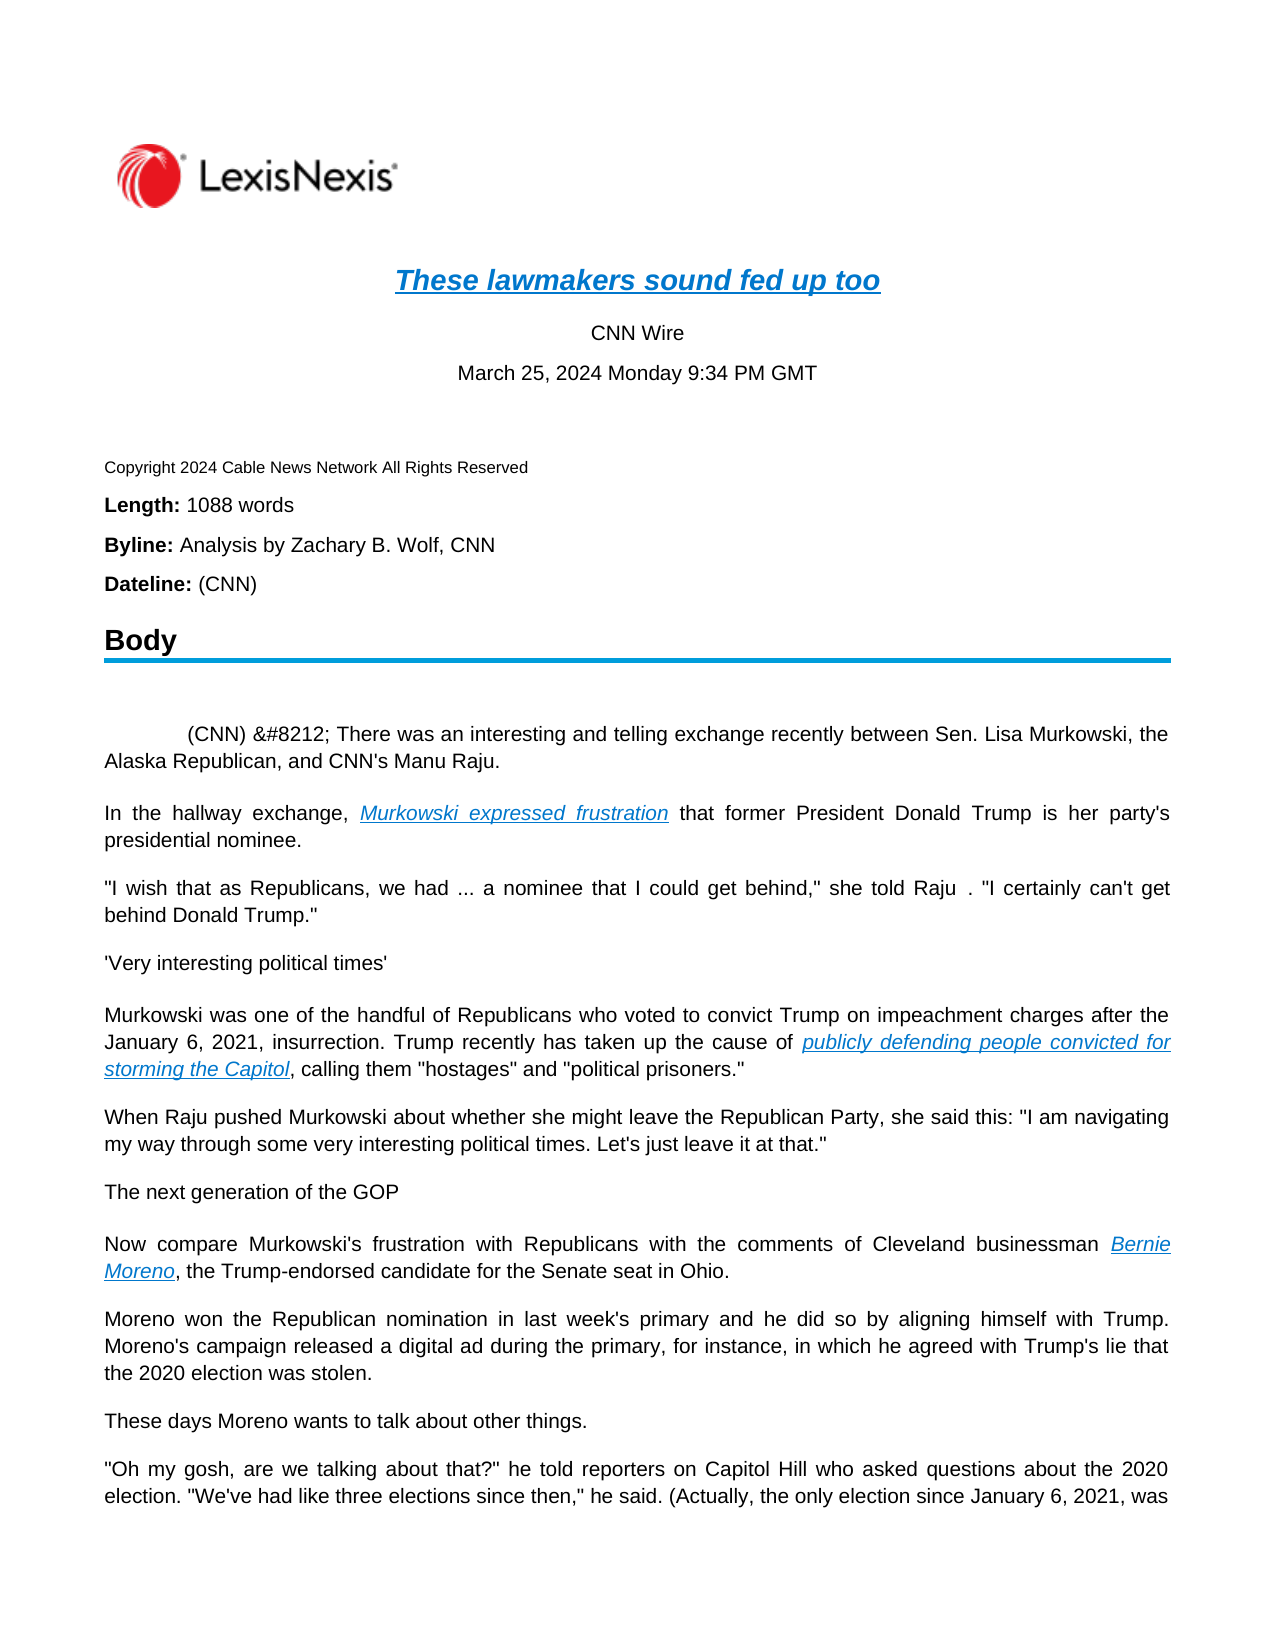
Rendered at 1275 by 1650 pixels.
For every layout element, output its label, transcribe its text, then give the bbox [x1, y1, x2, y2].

text 'Very interesting political times' [104, 948, 1171, 975]
text Murkowski was one of the handful of Republicans who voted to convict Trump on impeachment charges after the January 6, 2021, insurrection. Trump recently has taken up the cause of publicly defending people convicted for storming the Capitol, calling them "hostages" and "political prisoners." [104, 1000, 1171, 1081]
text Byline: Analysis by Zachary B. Wolf, CNN [104, 529, 1171, 556]
text CNN Wire [104, 318, 1171, 345]
text Body [104, 621, 1171, 656]
text The next generation of the GOP [104, 1177, 1171, 1204]
text March 25, 2024 Monday 9:34 PM GMT [104, 357, 1171, 384]
text These days Moreno wants to talk about other things. [104, 1406, 1171, 1433]
text Dateline: (CNN) [104, 569, 1171, 596]
text Copyright 2024 Cable News Network All Rights Reserved [104, 426, 1171, 477]
text Length: 1088 words [104, 490, 1171, 517]
text (CNN) &#8212; There was an interesting and telling exchange recently between Sen. Lisa Murkowski, the Alaska Republican, and CNN's Manu Raju. [104, 718, 1171, 773]
text In the hallway exchange, Murkowski expressed frustration that former President Donald Trump is her party's presidential nominee. [104, 798, 1171, 852]
picture [104, 144, 412, 208]
subtitle These lawmakers sound fed up too [104, 261, 1171, 297]
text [104, 1454, 1171, 1508]
text Moreno won the Republican nomination in last week's primary and he did so by aligning himself with Trump. Moreno's campaign released a digital ad during the primary, for instance, in which he agreed with Trump's lie that the 2020 election was stolen. [104, 1304, 1171, 1385]
text When Raju pushed Murkowski about whether she might leave the Republican Party, she said this: "I am navigating my way through some very interesting political times. Let's just leave it at that." [104, 1102, 1171, 1156]
text "I wish that as Republicans, we had ... a nominee that I could get behind," she told Raju . "I certainly can't get behind Donald Trump." [104, 873, 1171, 927]
text Now compare Murkowski's frustration with Republicans with the comments of Cleveland businessman Bernie Moreno, the Trump-endorsed candidate for the Senate seat in Ohio. [104, 1229, 1171, 1283]
